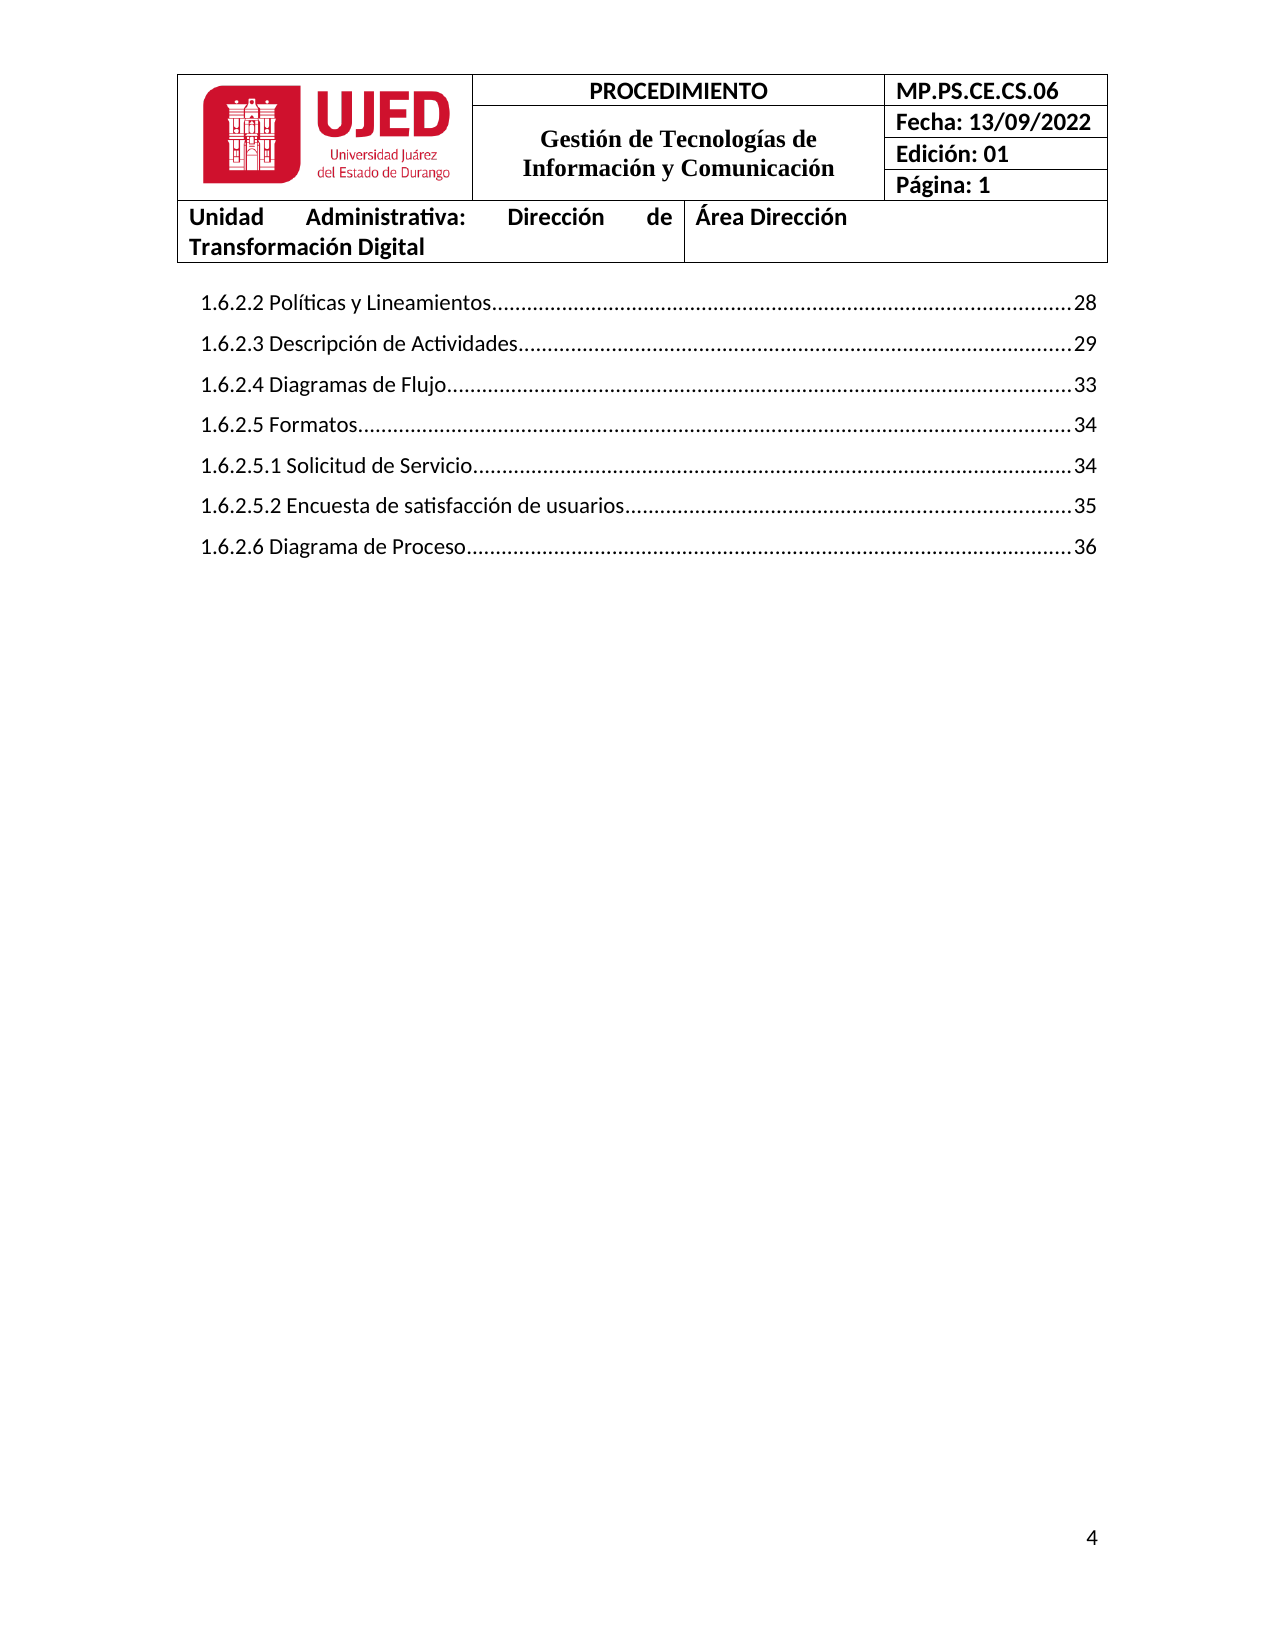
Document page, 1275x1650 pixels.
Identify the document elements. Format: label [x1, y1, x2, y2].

picture [188, 74, 457, 193]
